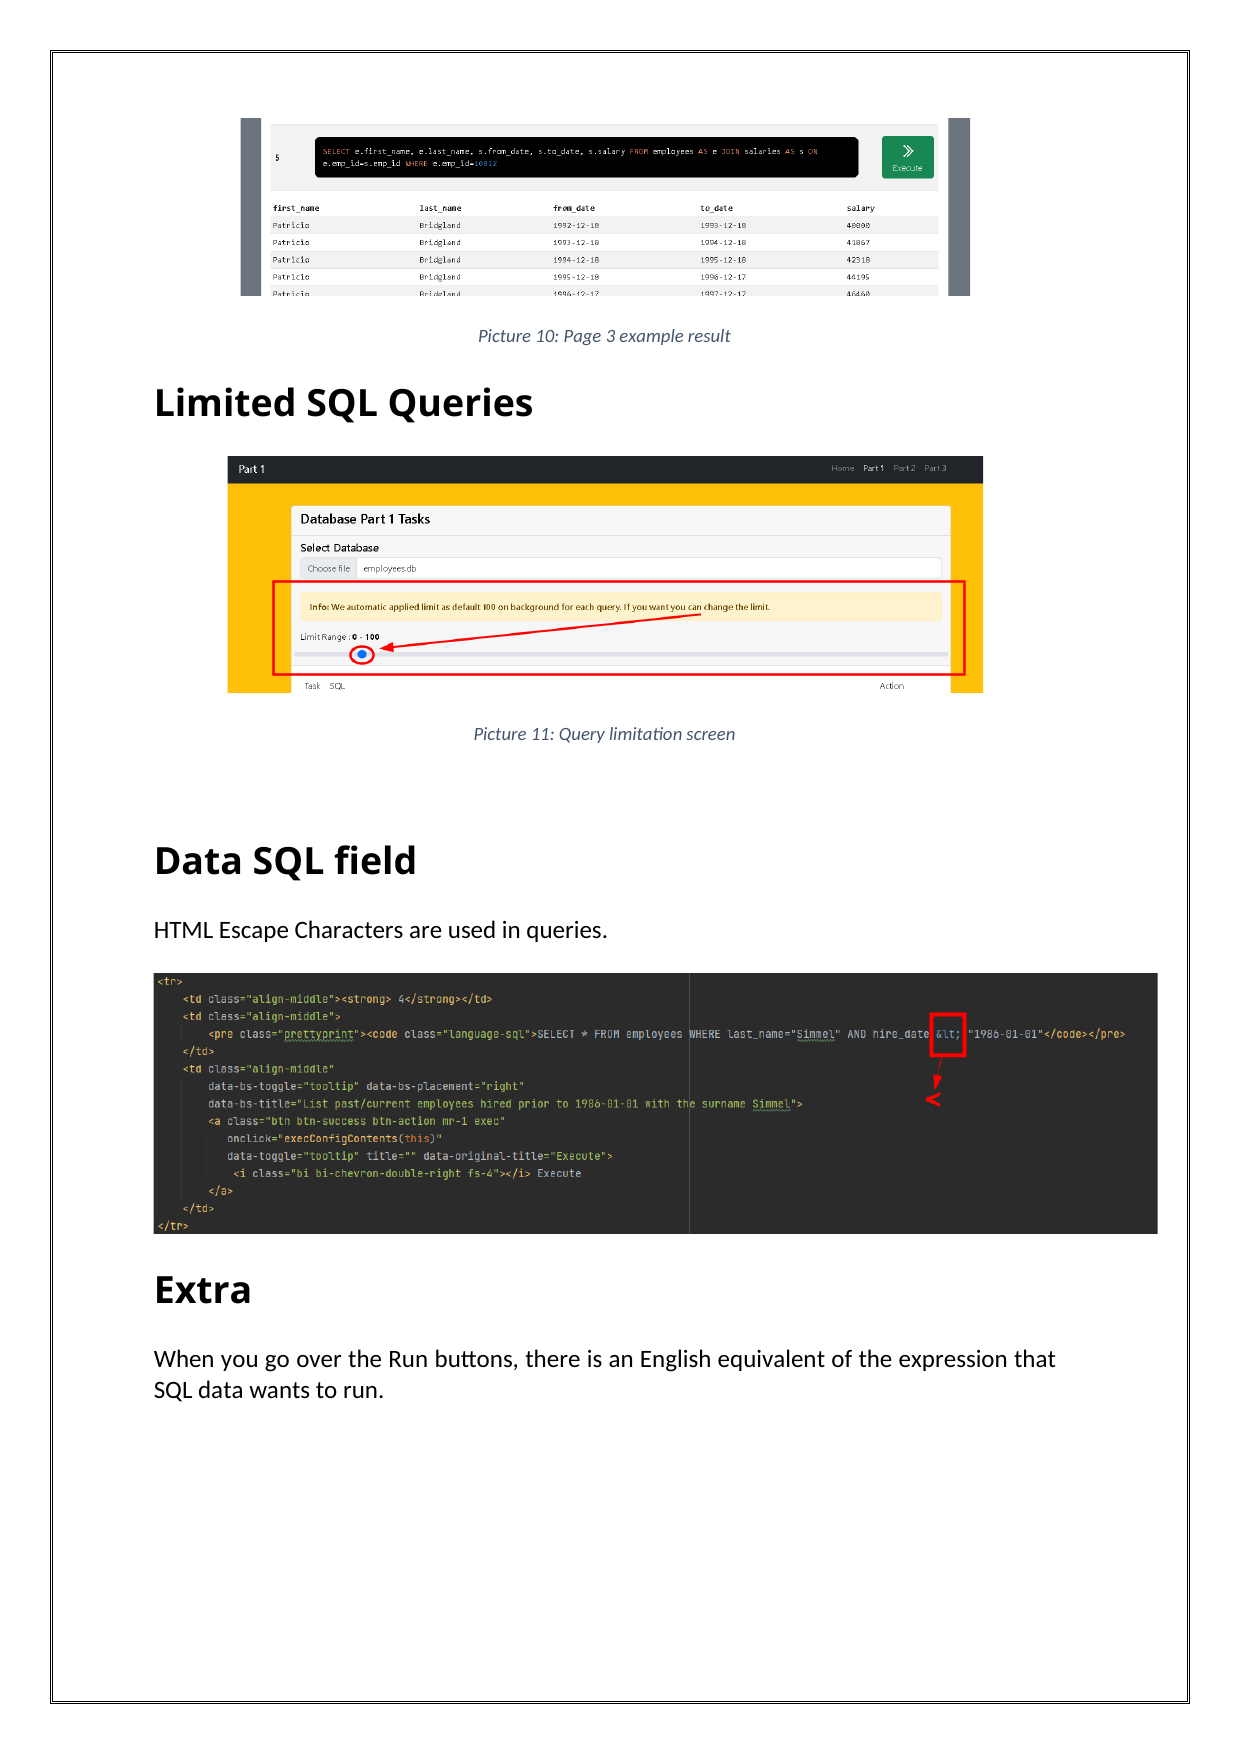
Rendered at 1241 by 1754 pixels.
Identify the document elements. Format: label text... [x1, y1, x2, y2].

subtitle Extra [153, 1263, 1057, 1314]
text When you go over the Run buttons, there is an English equivalent of the expression that SQL data wants to run. [153, 1343, 1057, 1404]
picture [153, 973, 1158, 1234]
subtitle Limited SQL Queries [153, 377, 1057, 428]
picture [240, 118, 971, 296]
picture [227, 456, 984, 693]
subtitle Data SQL field [153, 834, 1057, 885]
text HTML Escape Characters are used in queries. [153, 914, 1057, 945]
